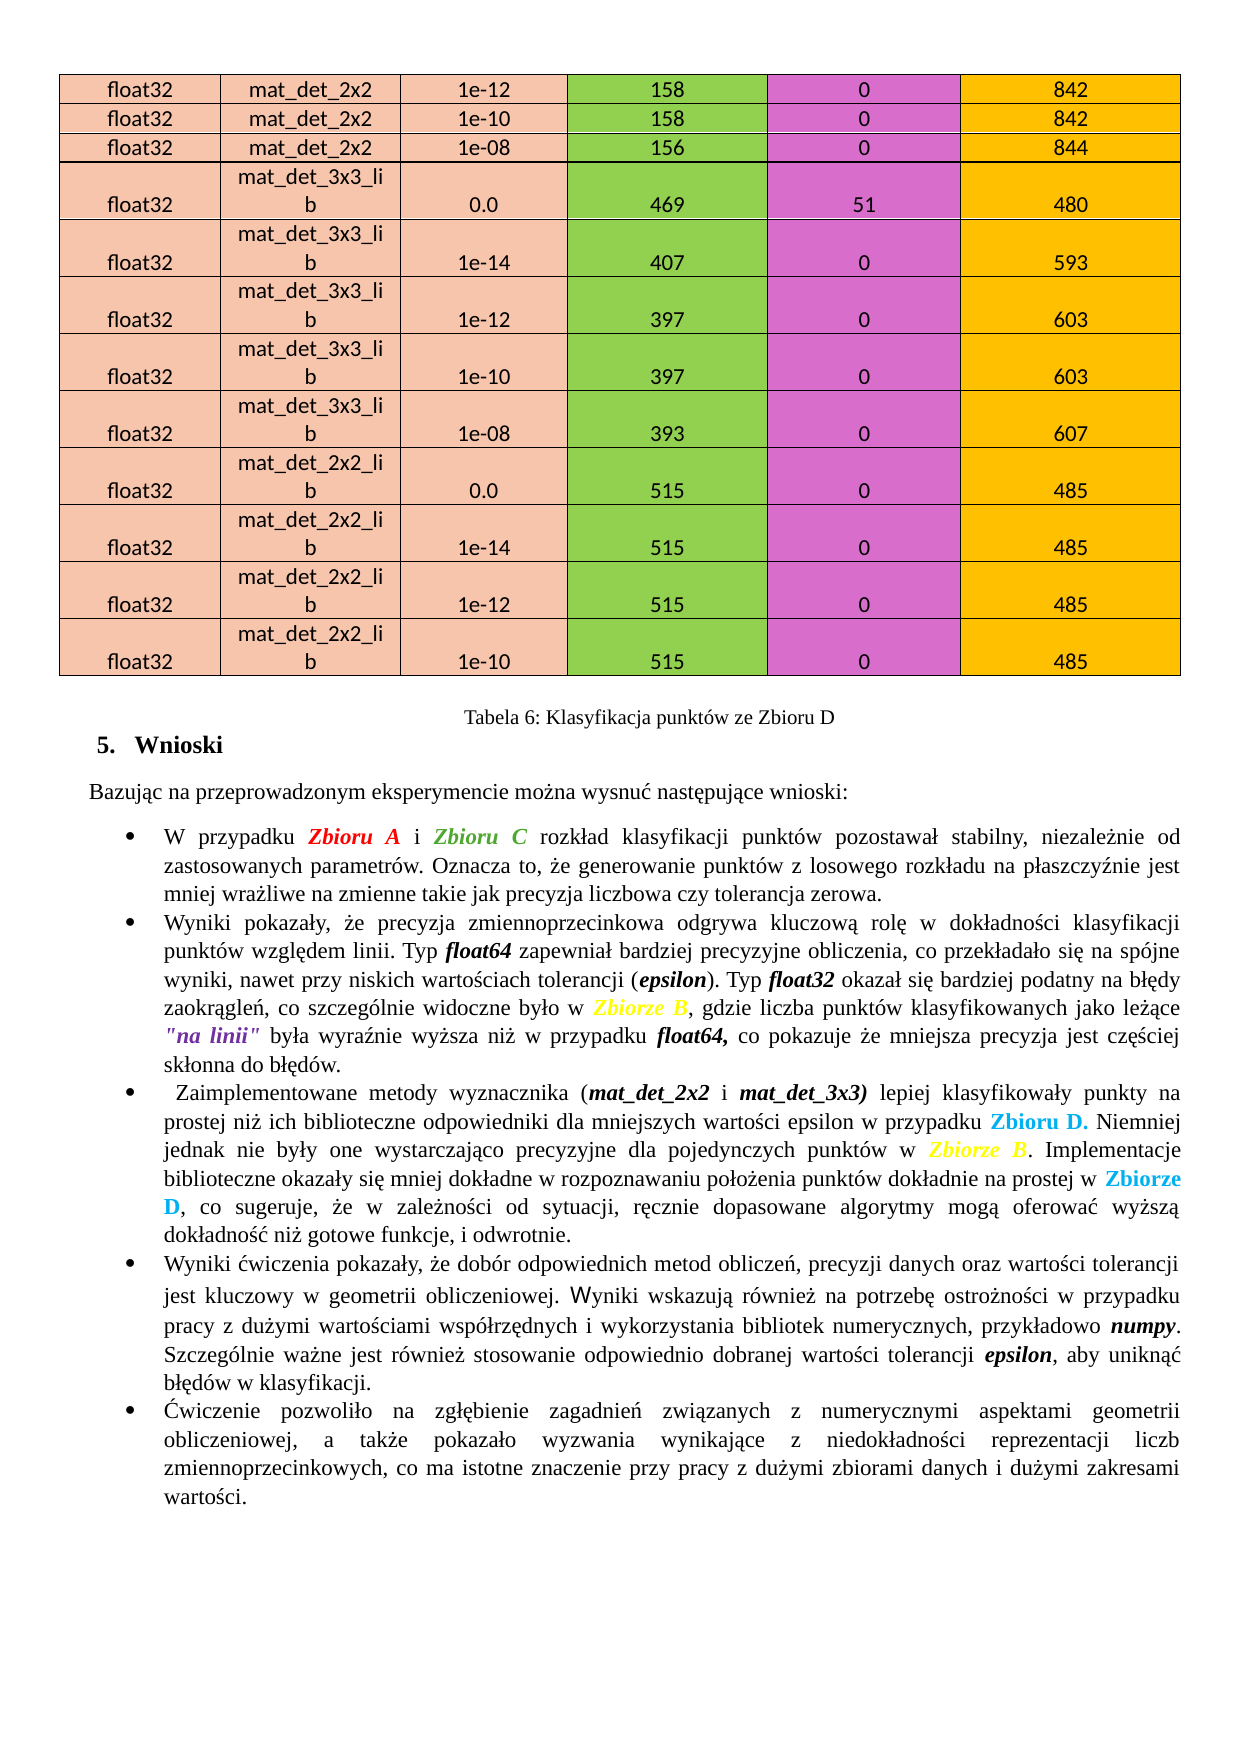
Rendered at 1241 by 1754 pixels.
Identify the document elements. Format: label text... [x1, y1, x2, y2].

table_cell 515 [568, 448, 767, 504]
table_cell 0 [768, 391, 960, 447]
table_cell 0 [768, 75, 960, 103]
table_cell float32 [60, 619, 220, 675]
table_cell 397 [568, 277, 767, 333]
table_cell 51 [768, 163, 960, 218]
table_cell mat_det_2x2 [221, 75, 400, 103]
table_cell 397 [568, 334, 767, 390]
table_cell 485 [961, 505, 1180, 561]
table_cell 485 [961, 448, 1180, 504]
table_cell 1e-12 [401, 277, 567, 333]
table_cell float32 [60, 277, 220, 333]
list Wyniki ćwiczenia pokazały, że dobór odpowiednich metod obliczeń, precyzji danych oraz wartości tolerancji jest kluczowy w geometrii obliczeniowej. Wyniki wskazują również na potrzebę ostrożności w przypadku pracy z dużymi wartościami współrzędnych i wykorzystania bibliotek numerycznych, przykładowo numpy. Szczególnie ważne jest również stosowanie odpowiednio dobranej wartości tolerancji epsilon, aby uniknąć błędów w klasyfikacji. [126, 1250, 1181, 1395]
table_cell float32 [60, 134, 220, 161]
table_cell 607 [961, 391, 1180, 447]
list Wnioski [97, 731, 1181, 759]
table_cell float32 [60, 163, 220, 218]
list Zaimplementowane metody wyznacznika (mat_det_2x2 i mat_det_3x3) lepiej klasyfikowały punkty na prostej niż ich biblioteczne odpowiedniki dla mniejszych wartości epsilon w przypadku Zbioru D. Niemniej jednak nie były one wystarczająco precyzyjne dla pojedynczych punktów w Zbiorze B. Implementacje biblioteczne okazały się mniej dokładne w rozpoznawaniu położenia punktów dokładnie na prostej w Zbiorze D, co sugeruje, że w zależności od sytuacji, ręcznie dopasowane algorytmy mogą oferować wyższą dokładność niż gotowe funkcje, i odwrotnie. [126, 1079, 1181, 1248]
table_cell float32 [60, 391, 220, 447]
table_cell mat_det_2x2_lib [221, 448, 400, 504]
table_cell mat_det_3x3_lib [221, 334, 400, 390]
text Bazując na przeprowadzonym eksperymencie można wysnuć następujące wnioski: [59, 778, 1181, 805]
table_cell float32 [60, 505, 220, 561]
table_cell mat_det_3x3_lib [221, 277, 400, 333]
table_cell float32 [60, 562, 220, 618]
table_cell 480 [961, 163, 1180, 218]
table_cell 603 [961, 277, 1180, 333]
table_cell 1e-10 [401, 104, 567, 132]
table_cell 0 [768, 619, 960, 675]
table_cell 515 [568, 619, 767, 675]
table_cell 158 [568, 75, 767, 103]
table_cell mat_det_3x3_lib [221, 220, 400, 276]
table_cell float32 [60, 75, 220, 103]
table_cell 1e-14 [401, 505, 567, 561]
table_cell 842 [961, 104, 1180, 132]
table_cell 0 [768, 505, 960, 561]
table_cell 0 [768, 334, 960, 390]
table_cell 1e-08 [401, 134, 567, 161]
table_cell 158 [568, 104, 767, 132]
table_cell 0 [768, 277, 960, 333]
table_cell 1e-12 [401, 562, 567, 618]
table_cell 0.0 [401, 163, 567, 218]
table_cell 0.0 [401, 448, 567, 504]
list Wyniki pokazały, że precyzja zmiennoprzecinkowa odgrywa kluczową rolę w dokładności klasyfikacji punktów względem linii. Typ float64 zapewniał bardziej precyzyjne obliczenia, co przekładało się na spójne wyniki, nawet przy niskich wartościach tolerancji (epsilon). Typ float32 okazał się bardziej podatny na błędy zaokrągleń, co szczególnie widoczne było w Zbiorze B, gdzie liczba punktów klasyfikowanych jako leżące "na linii" była wyraźnie wyższa niż w przypadku float64, co pokazuje że mniejsza precyzja jest częściej skłonna do błędów. [126, 909, 1181, 1077]
list W przypadku Zbioru A i Zbioru C rozkład klasyfikacji punktów pozostawał stabilny, niezależnie od zastosowanych parametrów. Oznacza to, że generowanie punktów z losowego rozkładu na płaszczyźnie jest mniej wrażliwe na zmienne takie jak precyzja liczbowa czy tolerancja zerowa. [126, 823, 1181, 907]
table_cell 1e-12 [401, 75, 567, 103]
table_cell 1e-10 [401, 619, 567, 675]
table_cell float32 [60, 104, 220, 132]
table_cell 603 [961, 334, 1180, 390]
table_cell 1e-10 [401, 334, 567, 390]
table_cell 1e-14 [401, 220, 567, 276]
table_cell mat_det_2x2_lib [221, 562, 400, 618]
table_cell 1e-08 [401, 391, 567, 447]
table_cell float32 [60, 334, 220, 390]
table_cell 0 [768, 104, 960, 132]
table_cell 0 [768, 220, 960, 276]
table_cell 515 [568, 505, 767, 561]
table_cell 485 [961, 619, 1180, 675]
table_cell mat_det_2x2 [221, 104, 400, 132]
table_cell float32 [60, 448, 220, 504]
list Ćwiczenie pozwoliło na zgłębienie zagadnień związanych z numerycznymi aspektami geometrii obliczeniowej, a także pokazało wyzwania wynikające z niedokładności reprezentacji liczb zmiennoprzecinkowych, co ma istotne znaczenie przy pracy z dużymi zbiorami danych i dużymi zakresami wartości. [126, 1397, 1181, 1509]
table_cell mat_det_2x2_lib [221, 505, 400, 561]
table_cell 156 [568, 134, 767, 161]
table_cell 0 [768, 562, 960, 618]
table_cell 469 [568, 163, 767, 218]
table_cell mat_det_3x3_lib [221, 391, 400, 447]
table_cell float32 [60, 220, 220, 276]
table_cell 485 [961, 562, 1180, 618]
table_cell 593 [961, 220, 1180, 276]
table_cell mat_det_3x3_lib [221, 163, 400, 218]
table_cell 842 [961, 75, 1180, 103]
table_cell 844 [961, 134, 1180, 161]
table_cell 407 [568, 220, 767, 276]
table_cell mat_det_2x2 [221, 134, 400, 161]
table_cell 515 [568, 562, 767, 618]
table_cell mat_det_2x2_lib [221, 619, 400, 675]
list Tabela 6: Klasyfikacja punktów ze Zbioru D [59, 705, 1181, 729]
table_cell 0 [768, 448, 960, 504]
table_cell 393 [568, 391, 767, 447]
table_cell 0 [768, 134, 960, 161]
